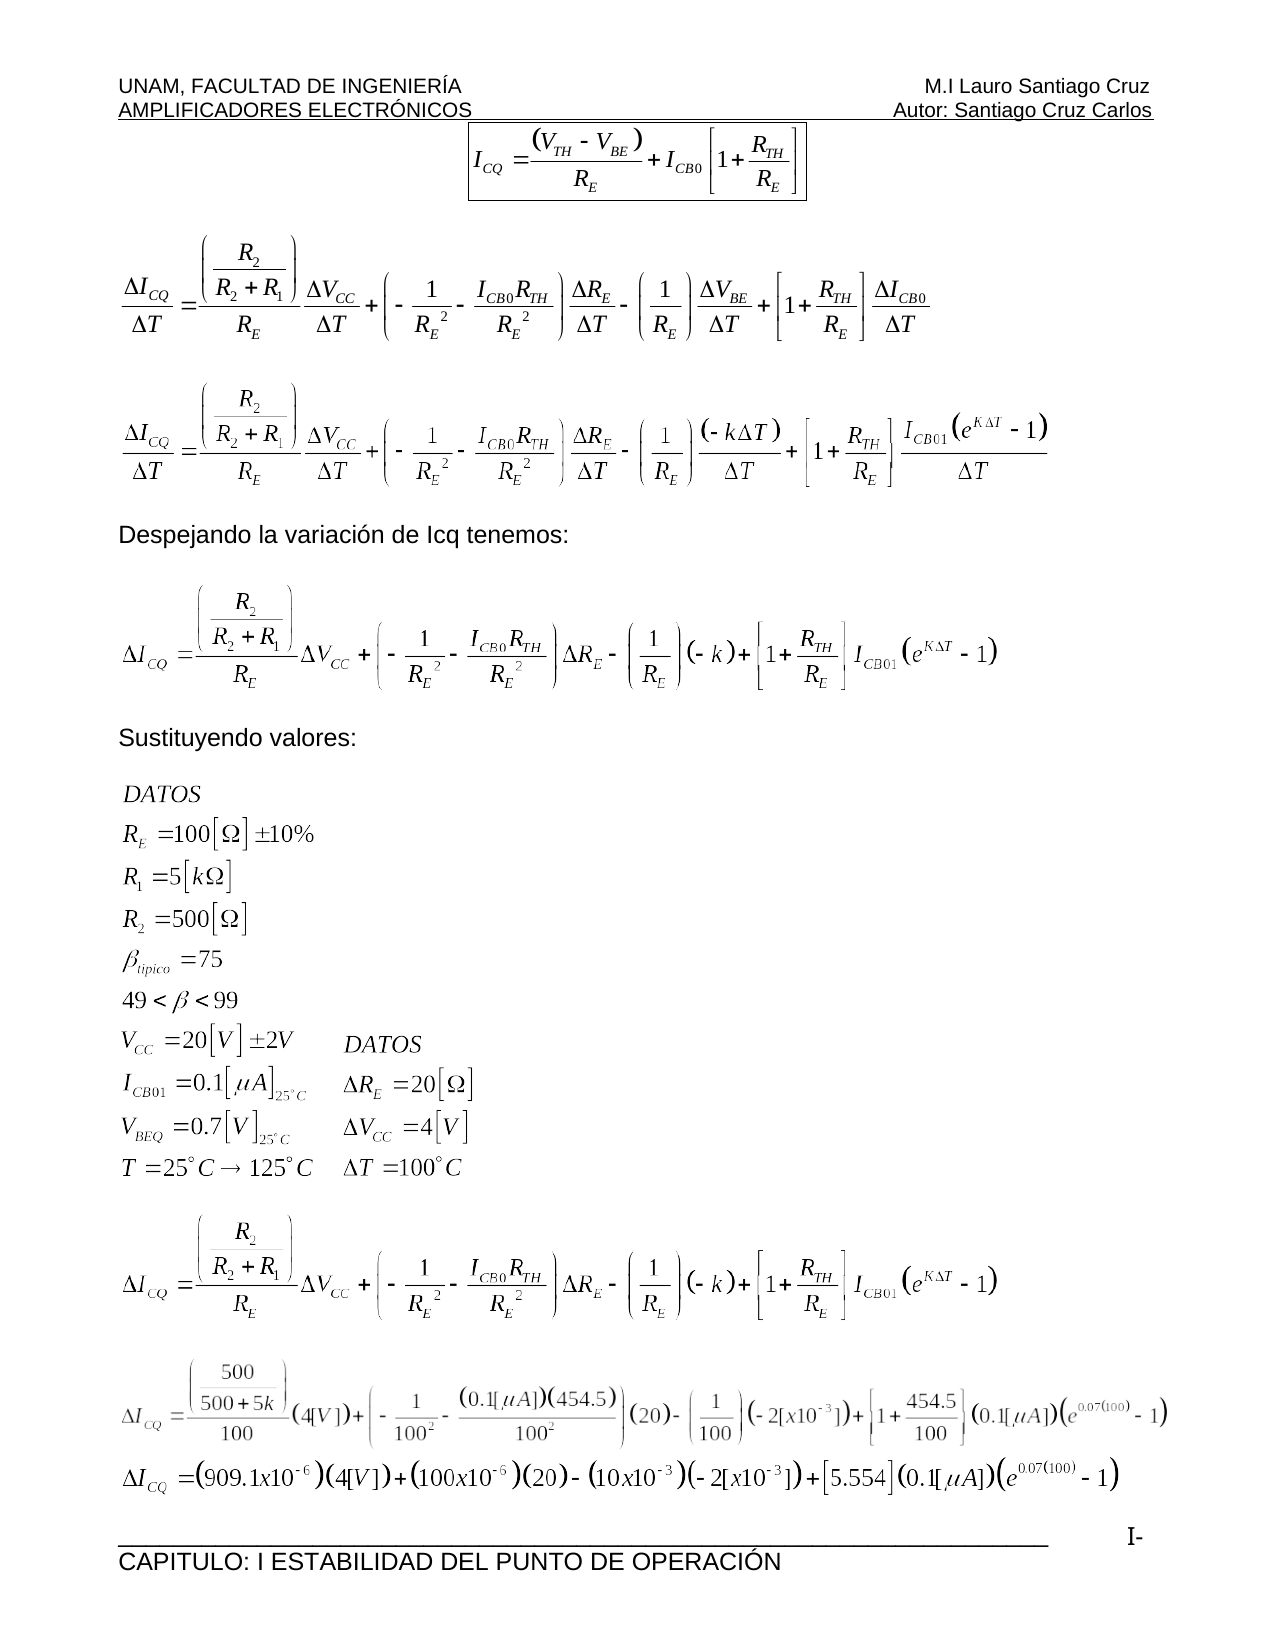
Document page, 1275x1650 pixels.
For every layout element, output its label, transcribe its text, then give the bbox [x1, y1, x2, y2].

text Sustituyendo valores: [118, 723, 1157, 752]
text Despejando la variación de Icq tenemos: [118, 521, 1157, 549]
